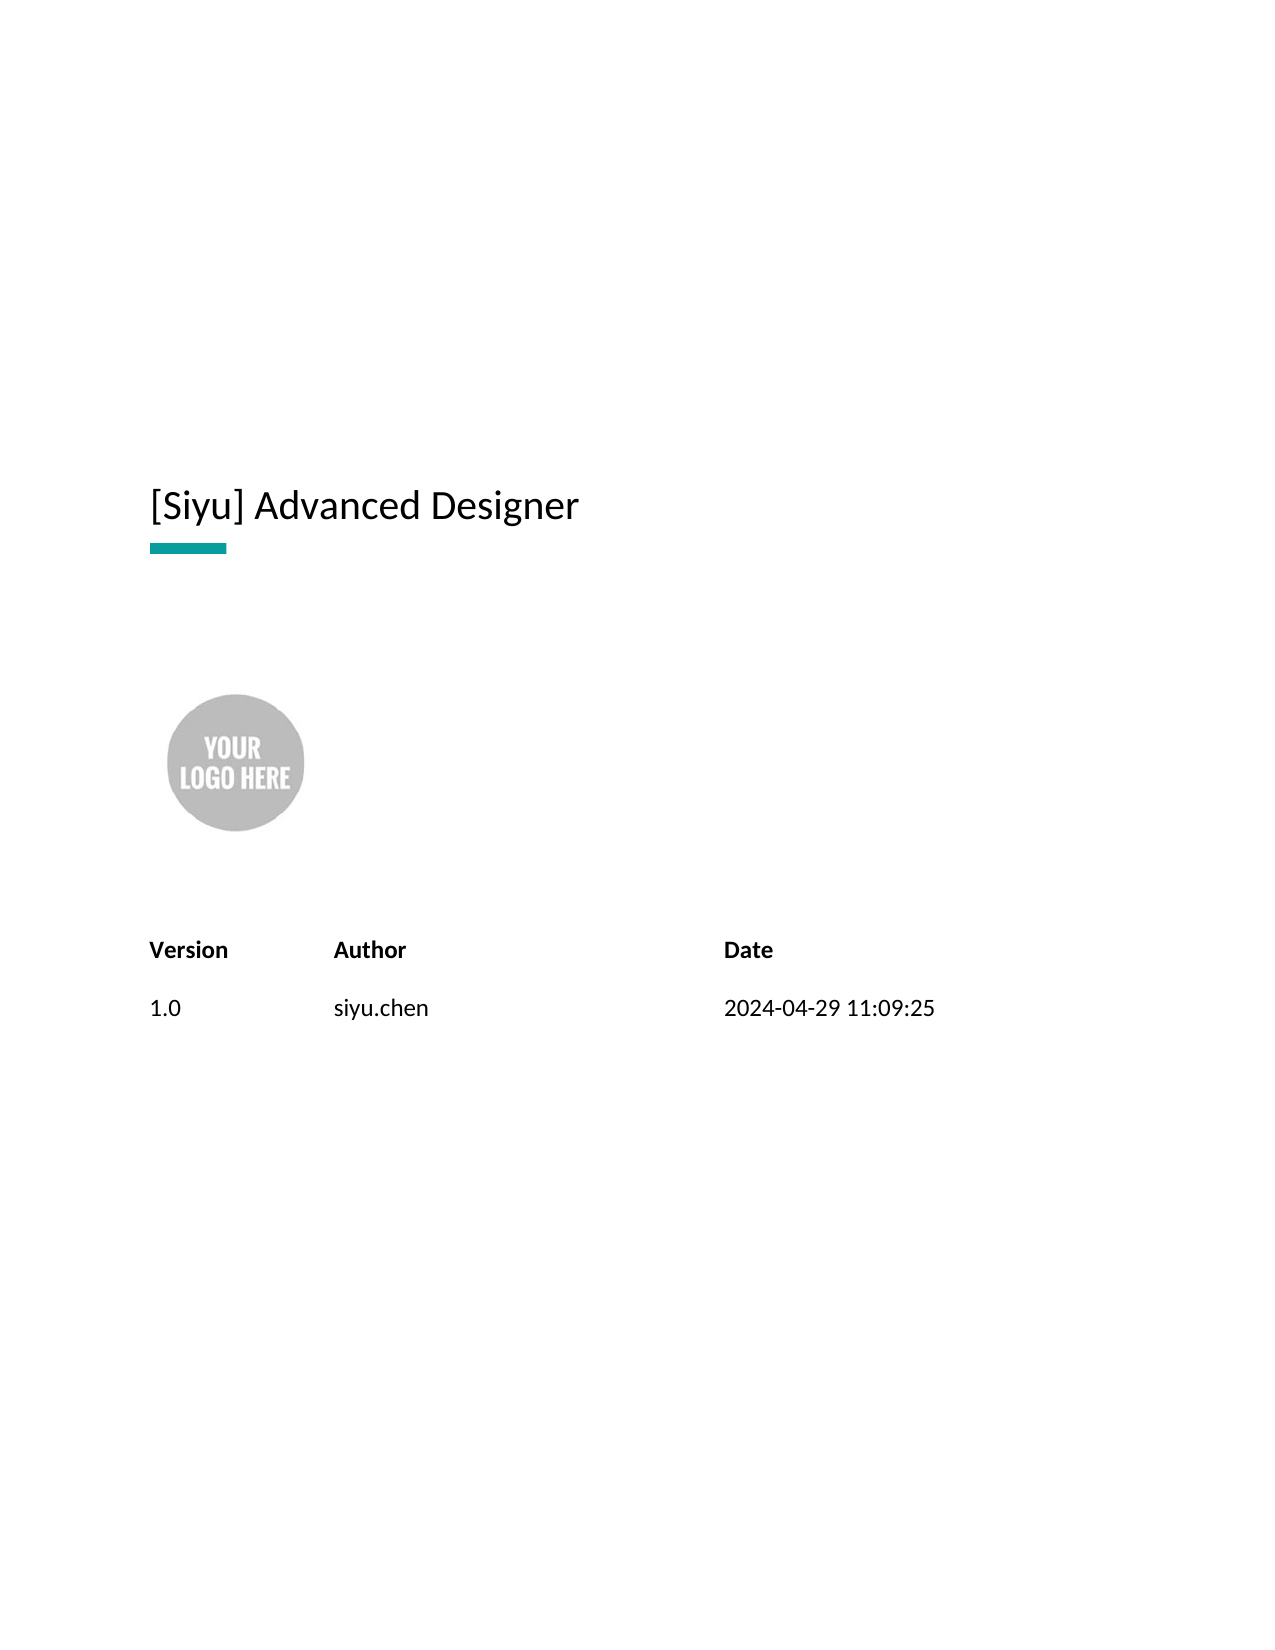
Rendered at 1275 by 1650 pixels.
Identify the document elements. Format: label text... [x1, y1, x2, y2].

table_header Version [140, 924, 322, 979]
table_cell 2024-04-29 11:09:25 [715, 981, 1077, 1067]
table_header Author [324, 924, 713, 979]
picture [150, 661, 322, 848]
picture [150, 543, 227, 554]
table_cell 1.0 [140, 981, 322, 1067]
table_cell siyu.chen [324, 981, 713, 1067]
title [Siyu] Advanced Designer [150, 479, 1125, 530]
table_header Date [715, 924, 1077, 979]
